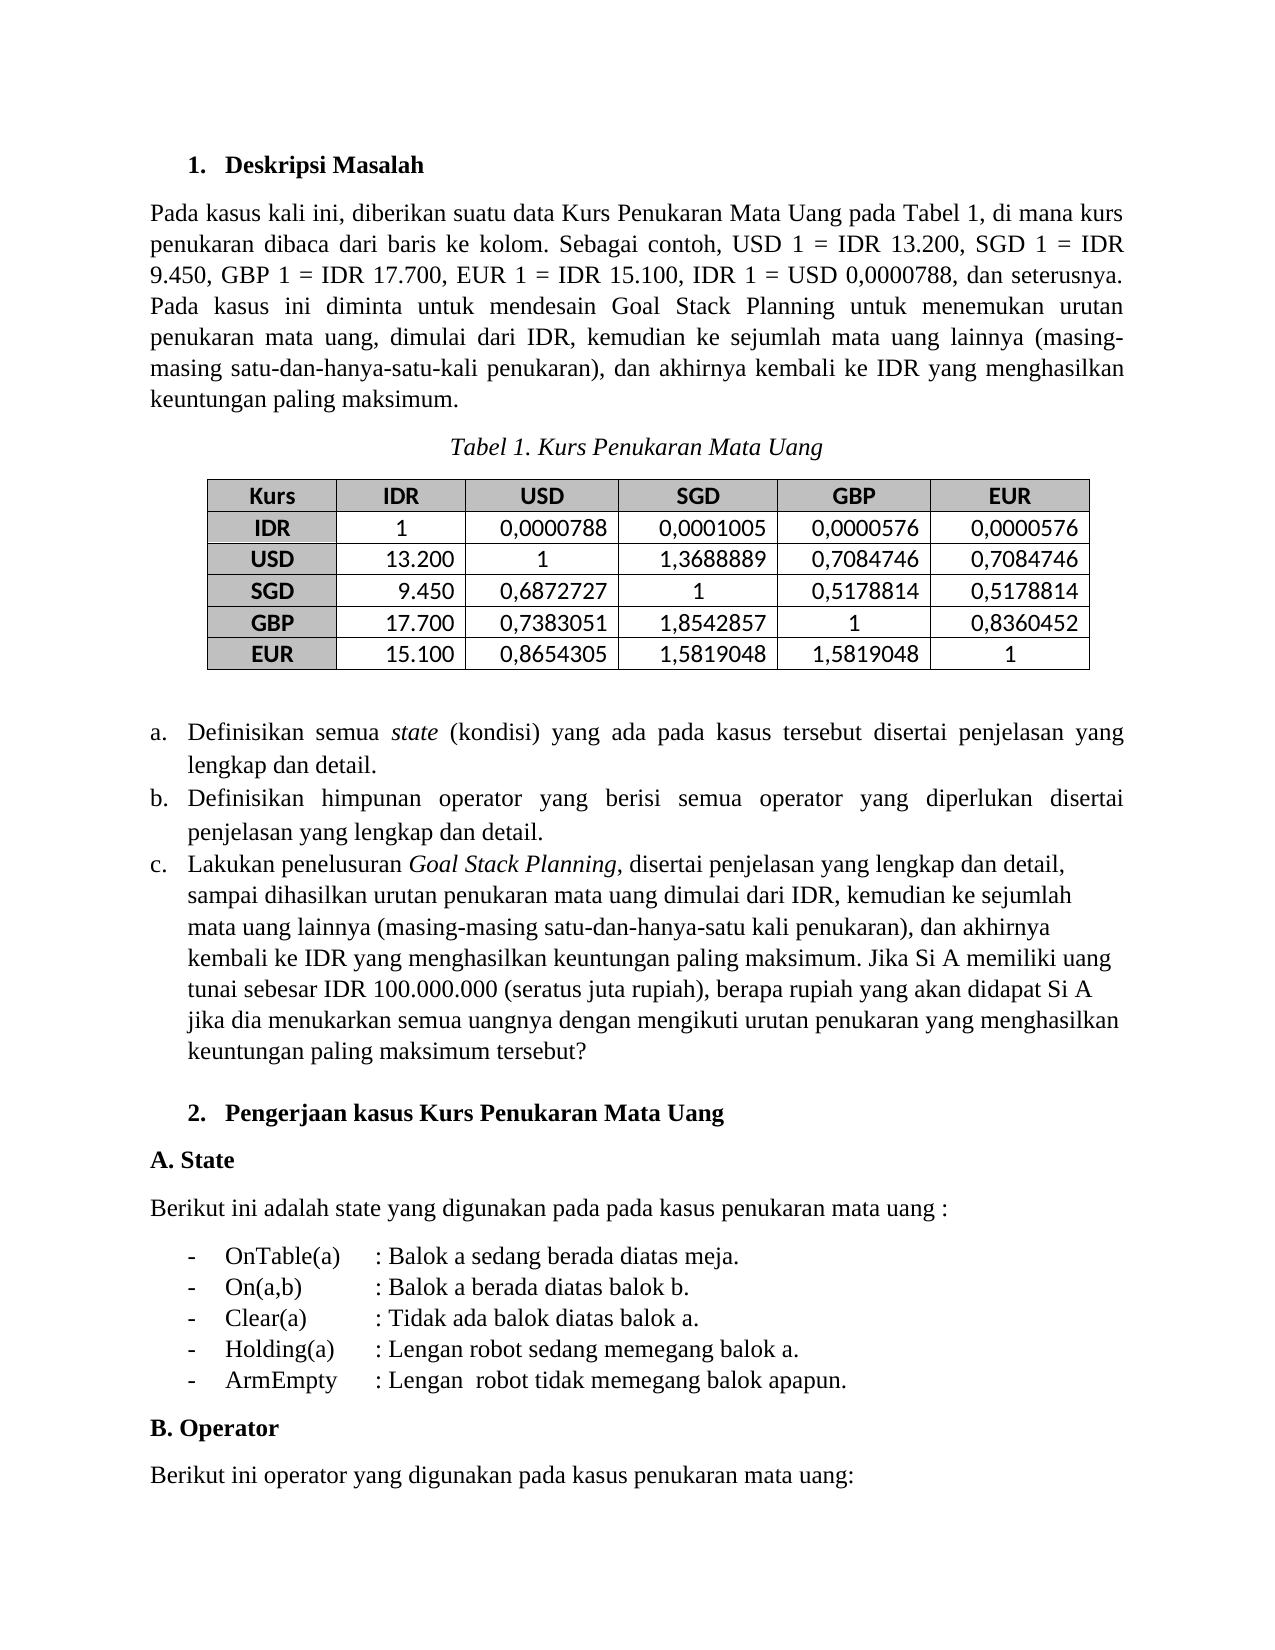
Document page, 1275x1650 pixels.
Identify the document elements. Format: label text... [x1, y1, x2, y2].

text B. Operator [150, 1413, 1125, 1442]
table_cell 0,7084746 [931, 544, 1089, 574]
table_cell 0,7084746 [778, 544, 930, 574]
table_cell 1,3688889 [619, 544, 777, 574]
list Deskripsi Masalah [187, 150, 1125, 179]
table_header GBP [778, 480, 930, 511]
text Pada kasus kali ini, diberikan suatu data Kurs Penukaran Mata Uang pada Tabel 1, di mana kurs penukaran dibaca dari baris ke kolom. Sebagai contoh, USD 1 = IDR 13.200, SGD 1 = IDR 9.450, GBP 1 = IDR 17.700, EUR 1 = IDR 15.100, IDR 1 = USD 0,0000788, dan seterusnya. Pada kasus ini diminta untuk mendesain Goal Stack Planning untuk menemukan urutan penukaran mata uang, dimulai dari IDR, kemudian ke sejumlah mata uang lainnya (masing-masing satu-dan-hanya-satu-kali penukaran), dan akhirnya kembali ke IDR yang menghasilkan keuntungan paling maksimum. [150, 198, 1125, 413]
table_cell 0,8360452 [931, 607, 1089, 637]
table_cell 1 [931, 638, 1089, 669]
table_cell 17.700 [337, 607, 465, 637]
list Definisikan semua state (kondisi) yang ada pada kasus tersebut disertai penjelasan yang lengkap dan detail. [150, 717, 1125, 779]
table_header USD [466, 480, 618, 511]
table_cell 0,5178814 [931, 575, 1089, 606]
table_cell 1 [778, 607, 930, 637]
table_cell EUR [208, 638, 336, 669]
list Holding(a) : Lengan robot sedang memegang balok a. [187, 1334, 1125, 1363]
text Tabel 1. Kurs Penukaran Mata Uang [150, 432, 1125, 460]
table_cell 0,6872727 [466, 575, 618, 606]
text A. State [150, 1146, 1125, 1174]
table_cell 0,5178814 [778, 575, 930, 606]
table_cell 1 [337, 512, 465, 542]
table_cell USD [208, 544, 336, 574]
table_cell 1,5819048 [778, 638, 930, 669]
table_cell 1,8542857 [619, 607, 777, 637]
table_cell 9.450 [337, 575, 465, 606]
table_header IDR [337, 480, 465, 511]
table_cell 1 [466, 544, 618, 574]
table_cell IDR [208, 512, 336, 542]
list On(a,b) : Balok a berada diatas balok b. [187, 1272, 1125, 1301]
table_cell 1 [619, 575, 777, 606]
table_cell 0,7383051 [466, 607, 618, 637]
list OnTable(a) : Balok a sedang berada diatas meja. [187, 1241, 1125, 1270]
text Berikut ini adalah state yang digunakan pada pada kasus penukaran mata uang : [150, 1193, 1125, 1222]
table_cell 0,8654305 [466, 638, 618, 669]
table_cell SGD [208, 575, 336, 606]
text Berikut ini operator yang digunakan pada kasus penukaran mata uang: [150, 1461, 1125, 1489]
table_cell 15.100 [337, 638, 465, 669]
table_header SGD [619, 480, 777, 511]
list ArmEmpty : Lengan robot tidak memegang balok apapun. [187, 1365, 1125, 1394]
table_cell 1,5819048 [619, 638, 777, 669]
table_cell 13.200 [337, 544, 465, 574]
table_cell GBP [208, 607, 336, 637]
list Definisikan himpunan operator yang berisi semua operator yang diperlukan disertai penjelasan yang lengkap dan detail. [150, 783, 1125, 845]
table_header EUR [931, 480, 1089, 511]
table_header Kurs [208, 480, 336, 511]
table_cell 0,0001005 [619, 512, 777, 542]
table_cell 0,0000576 [778, 512, 930, 542]
table_cell 0,0000576 [931, 512, 1089, 542]
list Lakukan penelusuran Goal Stack Planning, disertai penjelasan yang lengkap dan detail, sampai dihasilkan urutan penukaran mata uang dimulai dari IDR, kemudian ke sejumlah mata uang lainnya (masing-masing satu-dan-hanya-satu kali penukaran), dan akhirnya kembali ke IDR yang menghasilkan keuntungan paling maksimum. Jika Si A memiliki uang tunai sebesar IDR 100.000.000 (seratus juta rupiah), berapa rupiah yang akan didapat Si A jika dia menukarkan semua uangnya dengan mengikuti urutan penukaran yang menghasilkan keuntungan paling maksimum tersebut? [150, 849, 1125, 1064]
list Clear(a) : Tidak ada balok diatas balok a. [187, 1303, 1125, 1332]
list Pengerjaan kasus Kurs Penukaran Mata Uang [187, 1098, 1125, 1127]
table_cell 0,0000788 [466, 512, 618, 542]
